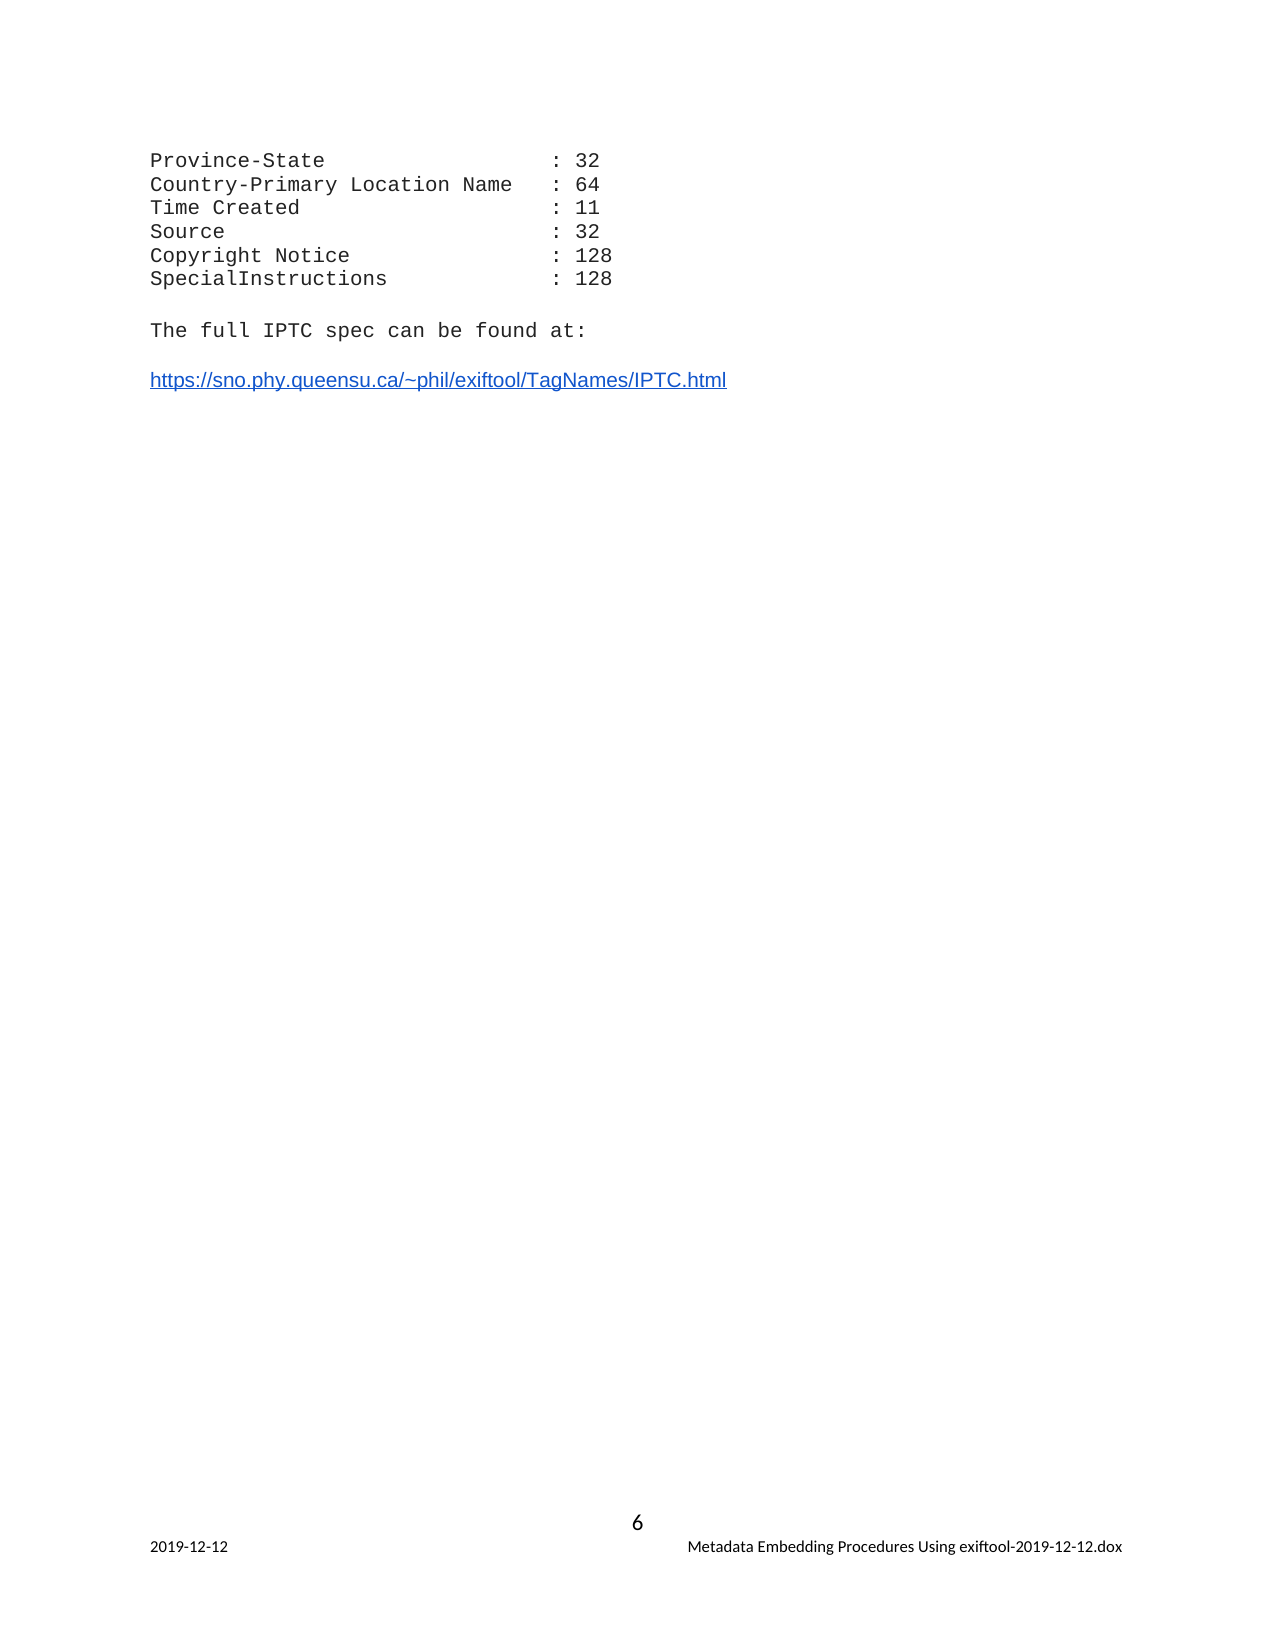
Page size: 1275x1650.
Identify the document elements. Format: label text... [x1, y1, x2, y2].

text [150, 150, 1125, 244]
text Copyright Notice : 128 [150, 244, 1125, 268]
text SpecialInstructions : 128 [150, 268, 1125, 320]
text The full IPTC spec can be found at: [150, 320, 1125, 343]
text https://sno.phy.queensu.ca/~phil/exiftool/TagNames/IPTC.html [150, 367, 1125, 391]
